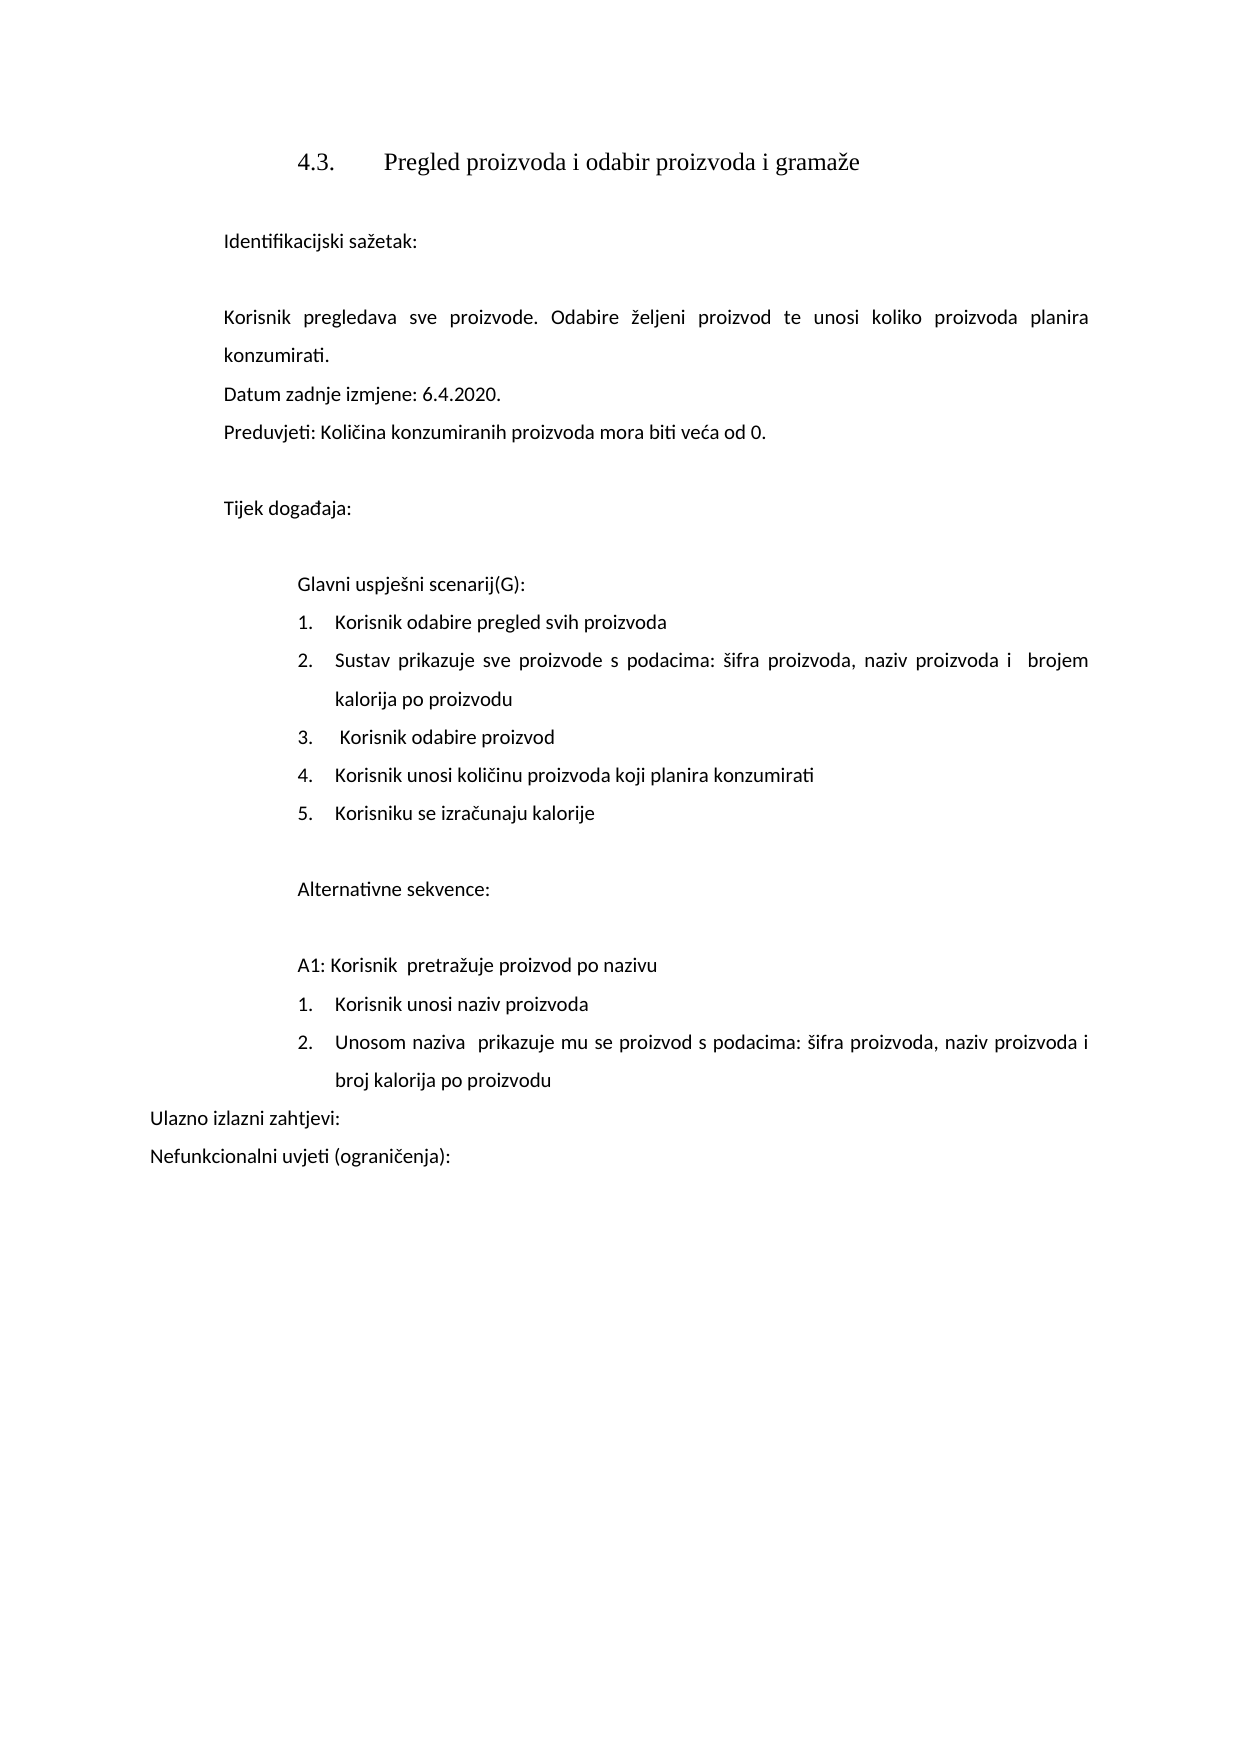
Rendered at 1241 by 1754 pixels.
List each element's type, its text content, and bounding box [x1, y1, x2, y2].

text Glavni uspješni scenarij(G): [224, 571, 1090, 597]
list Korisnik unosi naziv proizvoda [297, 991, 1090, 1016]
list Korisnik odabire proizvod [297, 724, 1090, 749]
text Korisnik pregledava sve proizvode. Odabire željeni proizvod te unosi koliko proizvoda planira konzumirati. [224, 304, 1090, 368]
subtitle Pregled proizvoda i odabir proizvoda i gramaže [297, 147, 1090, 176]
text A1: Korisnik pretražuje proizvod po nazivu [297, 953, 1090, 978]
text Alternativne sekvence: [297, 876, 1090, 902]
text Ulazno izlazni zahtjevi: [150, 1105, 1090, 1131]
text Nefunkcionalni uvjeti (ograničenja): [150, 1143, 1090, 1169]
list Unosom naziva prikazuje mu se proizvod s podacima: šifra proizvoda, naziv proizvoda i broj kalorija po proizvodu [297, 1029, 1090, 1092]
text Datum zadnje izmjene: 6.4.2020. [224, 381, 1090, 406]
text Preduvjeti: Količina konzumiranih proizvoda mora biti veća od 0. [224, 419, 1090, 444]
text Tijek događaja: [224, 495, 1090, 521]
list Korisniku se izračunaju kalorije [297, 800, 1090, 826]
list Korisnik unosi količinu proizvoda koji planira konzumirati [297, 762, 1090, 787]
list Korisnik odabire pregled svih proizvoda [297, 609, 1090, 635]
text Identifikacijski sažetak: [224, 228, 1090, 254]
list Sustav prikazuje sve proizvode s podacima: šifra proizvoda, naziv proizvoda i brojem kalorija po proizvodu [297, 648, 1090, 711]
